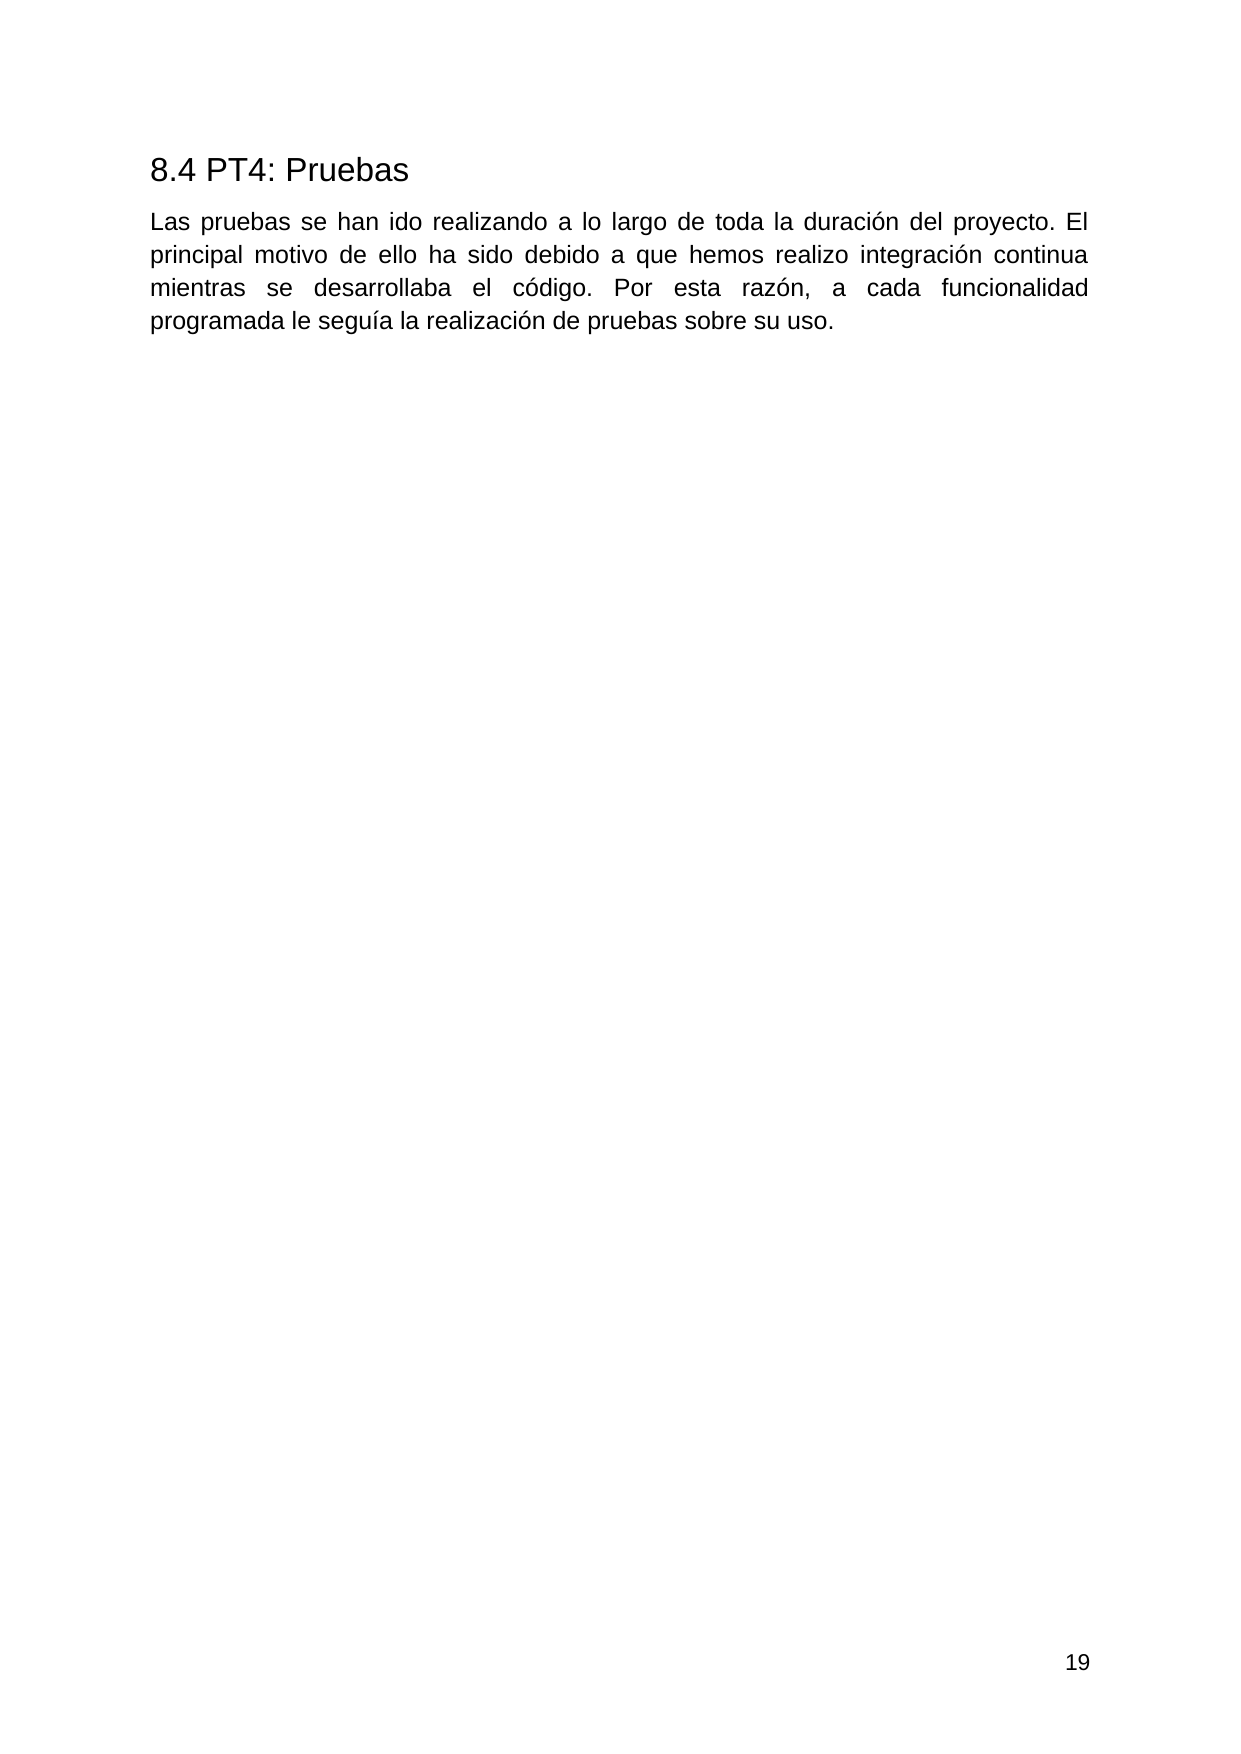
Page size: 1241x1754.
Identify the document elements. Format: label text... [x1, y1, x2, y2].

subtitle 8.4 PT4: Pruebas [150, 150, 1090, 188]
text Las pruebas se han ido realizando a lo largo de toda la duración del proyecto. El principal motivo de ello ha sido debido a que hemos realizo integración continua mientras se desarrollaba el código. Por esta razón, a cada funcionalidad programada le seguía la realización de pruebas sobre su uso. [150, 207, 1090, 334]
